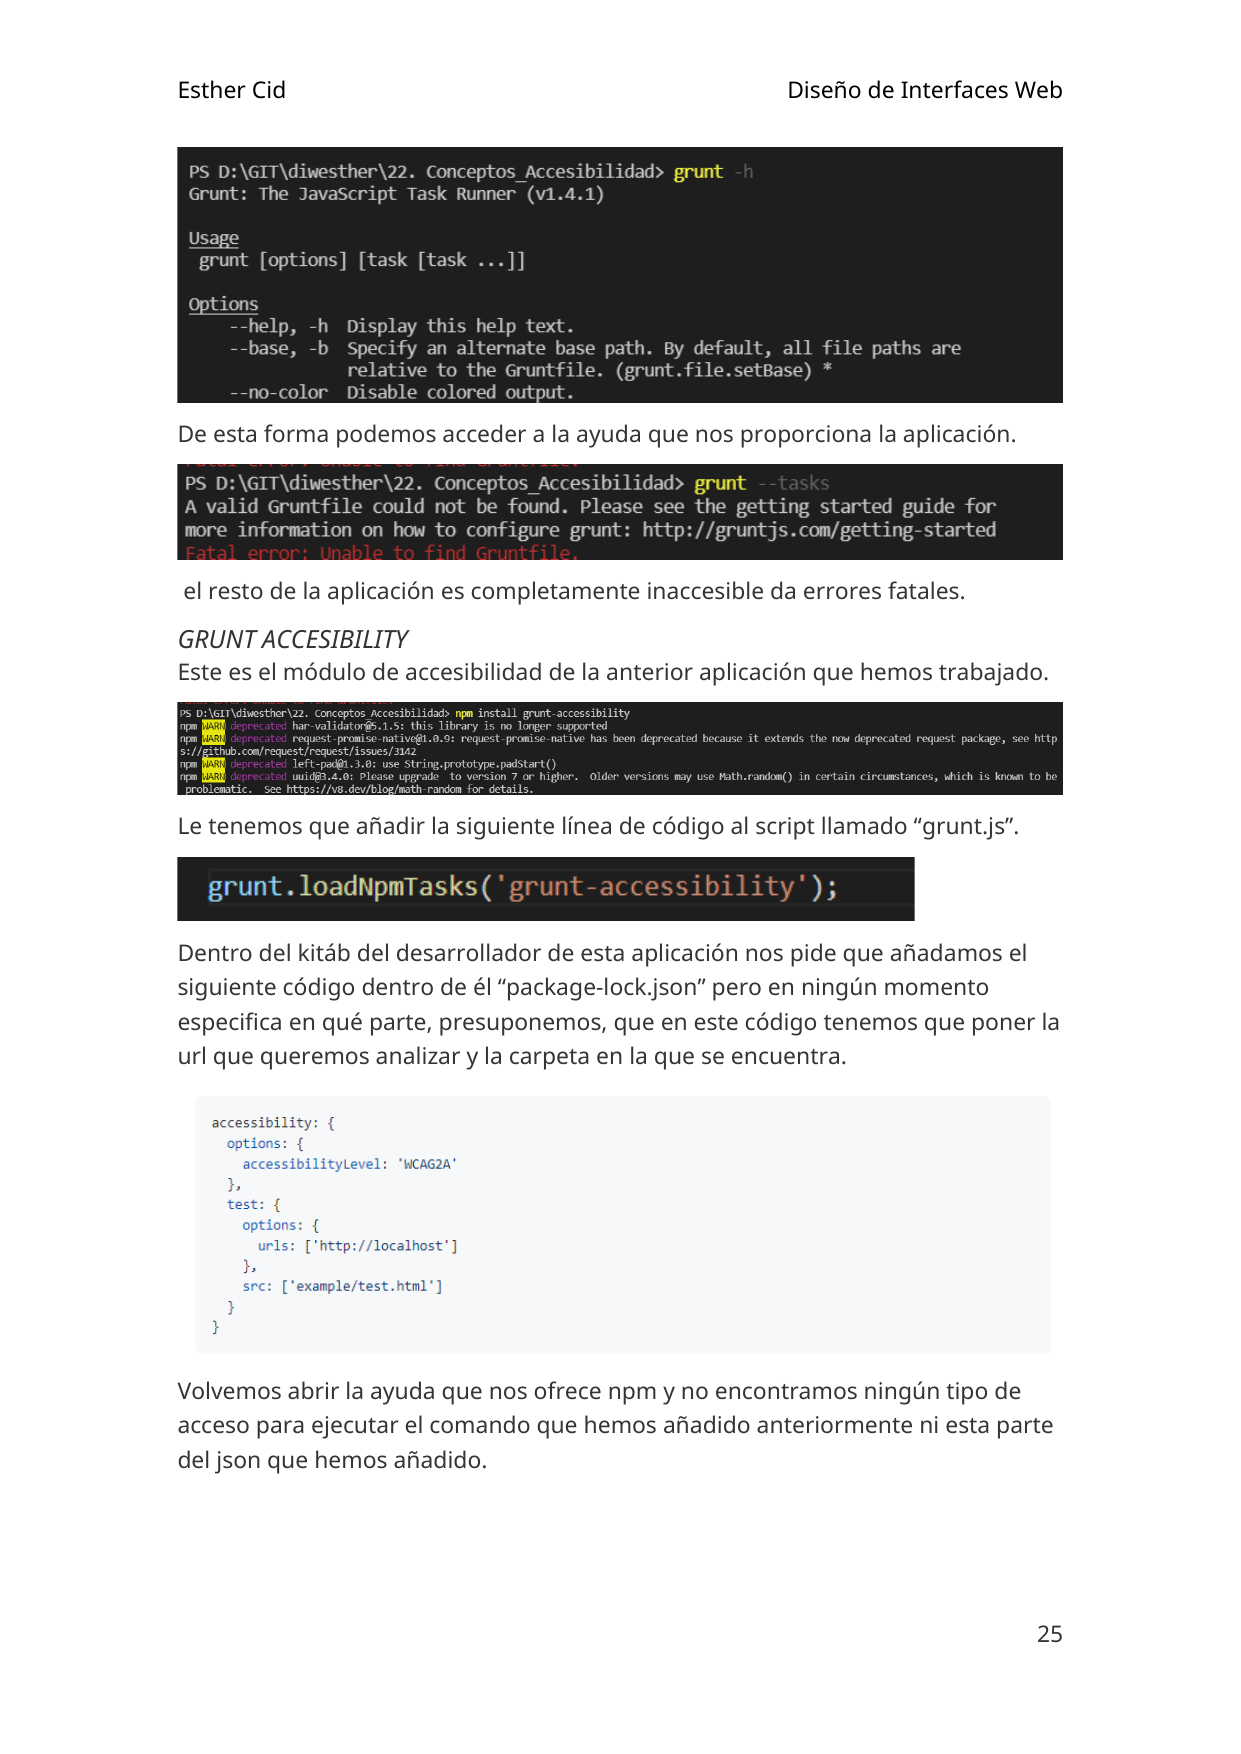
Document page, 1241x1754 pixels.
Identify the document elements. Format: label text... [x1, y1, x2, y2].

picture [177, 702, 1063, 795]
text Volvemos abrir la ayuda que nos ofrece npm y no encontramos ningún tipo de acceso para ejecutar el comando que hemos añadido anteriormente ni esta parte del json que hemos añadido. [177, 1375, 1063, 1475]
text el resto de la aplicación es completamente inaccesible da errores fatales. [177, 575, 1063, 606]
picture [177, 857, 915, 921]
text Le tenemos que añadir la siguiente línea de código al script llamado “grunt.js”. [177, 810, 1063, 841]
text Este es el módulo de accesibilidad de la anterior aplicación que hemos trabajado. [177, 656, 1063, 687]
picture [177, 147, 1063, 403]
subtitle GRUNT ACCESIBILITY [177, 622, 1063, 656]
text Dentro del kitáb del desarrollador de esta aplicación nos pide que añadamos el siguiente código dentro de él “package-lock.json” pero en ningún momento especifica en qué parte, presuponemos, que en este código tenemos que poner la url que queremos analizar y la carpeta en la que se encuentra. [177, 937, 1063, 1071]
picture [177, 464, 1063, 560]
picture [177, 1086, 1063, 1360]
text De esta forma podemos acceder a la ayuda que nos proporciona la aplicación. [177, 418, 1063, 449]
